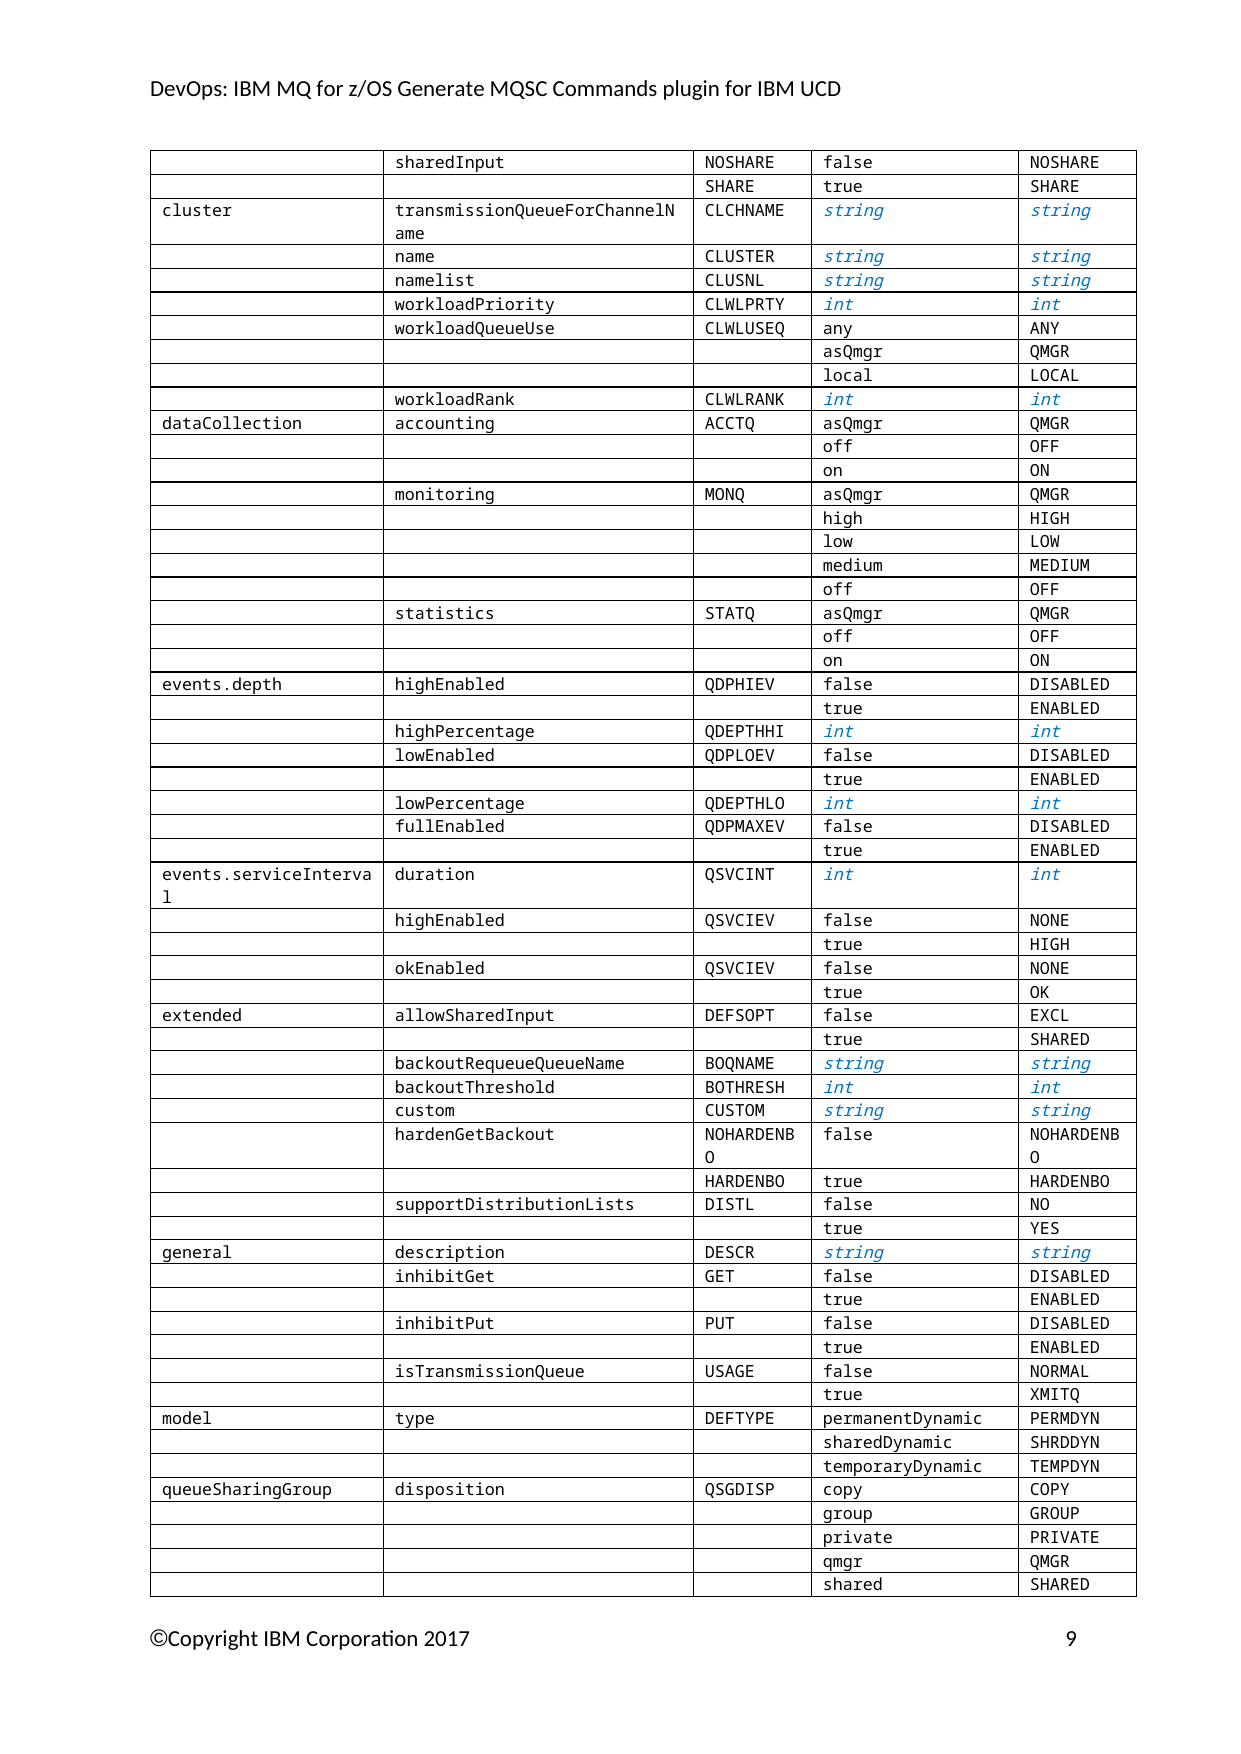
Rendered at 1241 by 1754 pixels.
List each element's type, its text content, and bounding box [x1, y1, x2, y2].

table_cell [151, 316, 383, 339]
table_cell false [812, 1004, 1018, 1027]
table_cell [694, 1454, 811, 1477]
table_cell type [384, 1407, 693, 1429]
table_cell QMGR [1019, 1549, 1136, 1572]
table_cell COPY [1019, 1478, 1136, 1501]
table_cell QSVCIEV [694, 956, 811, 979]
table_cell NOSHARE [1019, 151, 1136, 174]
table_cell asQmgr [812, 601, 1018, 624]
table_cell [694, 530, 811, 553]
table_cell string [1019, 1099, 1136, 1122]
table_cell string [1019, 245, 1136, 268]
table_cell [384, 364, 693, 386]
table_cell [384, 1383, 693, 1406]
table_cell statistics [384, 601, 693, 624]
table_cell string [812, 199, 1018, 244]
table_cell int [812, 293, 1018, 315]
table_cell highEnabled [384, 673, 693, 695]
table_cell [151, 578, 383, 600]
table_cell [151, 483, 383, 505]
table_cell DISABLED [1019, 815, 1136, 838]
table_cell true [812, 1383, 1018, 1406]
table_cell shared [812, 1573, 1018, 1596]
table_cell backoutRequeueQueueName [384, 1051, 693, 1074]
table_cell [151, 768, 383, 790]
table_cell true [812, 839, 1018, 861]
table_cell [151, 1051, 383, 1074]
table_cell events.serviceInterval [151, 863, 383, 908]
table_cell true [812, 1028, 1018, 1050]
table_cell [694, 340, 811, 363]
table_cell [694, 1502, 811, 1524]
table_cell group [812, 1502, 1018, 1524]
table_cell DEFTYPE [694, 1407, 811, 1429]
table_cell copy [812, 1478, 1018, 1501]
table_cell false [812, 673, 1018, 695]
table_cell [694, 554, 811, 576]
table_cell CLUSNL [694, 269, 811, 291]
table_cell permanentDynamic [812, 1407, 1018, 1429]
table_cell dataCollection [151, 411, 383, 434]
table_cell [384, 530, 693, 553]
table_cell ENABLED [1019, 1335, 1136, 1358]
table_cell [151, 980, 383, 1003]
table_cell CLWLUSEQ [694, 316, 811, 339]
table_cell [694, 696, 811, 719]
table_cell false [812, 1312, 1018, 1334]
table_cell [151, 364, 383, 386]
table_cell [151, 933, 383, 955]
table_cell int [812, 1075, 1018, 1098]
table_cell string [1019, 1240, 1136, 1263]
table_cell MONQ [694, 483, 811, 505]
table_cell isTransmissionQueue [384, 1359, 693, 1382]
table_cell [151, 245, 383, 268]
table_cell OK [1019, 980, 1136, 1003]
table_cell [151, 1075, 383, 1098]
table_cell DEFSOPT [694, 1004, 811, 1027]
table_cell private [812, 1525, 1018, 1548]
table_cell [151, 744, 383, 766]
table_cell int [1019, 388, 1136, 410]
table_cell string [812, 1051, 1018, 1074]
table_cell custom [384, 1099, 693, 1122]
table_cell QDPMAXEV [694, 815, 811, 838]
table_cell [694, 1525, 811, 1548]
table_cell [151, 1123, 383, 1168]
table_cell NOHARDENBO [694, 1123, 811, 1168]
table_cell [151, 625, 383, 648]
table_cell [384, 175, 693, 197]
table_cell [384, 340, 693, 363]
table_cell true [812, 768, 1018, 790]
table_cell [151, 269, 383, 291]
table_cell HIGH [1019, 933, 1136, 955]
table_cell hardenGetBackout [384, 1123, 693, 1168]
table_cell [694, 980, 811, 1003]
table_cell STATQ [694, 601, 811, 624]
table_cell [151, 601, 383, 624]
table_cell high [812, 506, 1018, 529]
table_cell [384, 1335, 693, 1358]
table_cell monitoring [384, 483, 693, 505]
table_cell temporaryDynamic [812, 1454, 1018, 1477]
table_cell SHARE [694, 175, 811, 197]
table_cell int [812, 720, 1018, 743]
table_cell OFF [1019, 625, 1136, 648]
table_cell sharedInput [384, 151, 693, 174]
table_cell HIGH [1019, 506, 1136, 529]
table_cell ENABLED [1019, 696, 1136, 719]
table_cell int [812, 863, 1018, 908]
table_cell [151, 1217, 383, 1239]
table_cell general [151, 1240, 383, 1263]
table_cell [384, 459, 693, 481]
table_cell [694, 649, 811, 671]
table_cell inhibitPut [384, 1312, 693, 1334]
table_cell false [812, 1359, 1018, 1382]
table_cell true [812, 1217, 1018, 1239]
table_cell CLUSTER [694, 245, 811, 268]
table_cell GET [694, 1264, 811, 1287]
table_cell asQmgr [812, 340, 1018, 363]
table_cell [384, 554, 693, 576]
table_cell okEnabled [384, 956, 693, 979]
table_cell [151, 815, 383, 838]
table_cell [384, 625, 693, 648]
table_cell int [1019, 1075, 1136, 1098]
table_cell [151, 696, 383, 719]
table_cell [384, 506, 693, 529]
table_cell qmgr [812, 1549, 1018, 1572]
table_cell model [151, 1407, 383, 1429]
table_cell [151, 956, 383, 979]
table_cell [151, 1573, 383, 1596]
table_cell NO [1019, 1193, 1136, 1216]
table_cell [151, 506, 383, 529]
table_cell QSGDISP [694, 1478, 811, 1501]
table_cell [694, 1383, 811, 1406]
table_cell QMGR [1019, 411, 1136, 434]
table_cell sharedDynamic [812, 1430, 1018, 1453]
table_cell SHARE [1019, 175, 1136, 197]
table_cell workloadRank [384, 388, 693, 410]
table_cell backoutThreshold [384, 1075, 693, 1098]
table_cell int [812, 791, 1018, 814]
table_cell SHARED [1019, 1573, 1136, 1596]
table_cell [694, 1335, 811, 1358]
table_cell queueSharingGroup [151, 1478, 383, 1501]
table_cell CLWLPRTY [694, 293, 811, 315]
table_cell [694, 839, 811, 861]
table_cell on [812, 459, 1018, 481]
table_cell GROUP [1019, 1502, 1136, 1524]
table_cell PUT [694, 1312, 811, 1334]
table_cell [151, 720, 383, 743]
table_cell ON [1019, 459, 1136, 481]
table_cell [151, 1193, 383, 1216]
table_cell NONE [1019, 956, 1136, 979]
table_cell PRIVATE [1019, 1525, 1136, 1548]
table_cell [384, 1549, 693, 1572]
table_cell low [812, 530, 1018, 553]
table_cell int [1019, 293, 1136, 315]
table_cell asQmgr [812, 483, 1018, 505]
table_cell [151, 1335, 383, 1358]
table_cell DISABLED [1019, 673, 1136, 695]
table_cell [151, 1288, 383, 1311]
table_cell off [812, 435, 1018, 458]
table_cell true [812, 933, 1018, 955]
table_cell TEMPDYN [1019, 1454, 1136, 1477]
table_cell true [812, 1335, 1018, 1358]
table_cell [151, 175, 383, 197]
table_cell CLCHNAME [694, 199, 811, 244]
table_cell EXCL [1019, 1004, 1136, 1027]
table_cell allowSharedInput [384, 1004, 693, 1027]
table_cell extended [151, 1004, 383, 1027]
table_cell ENABLED [1019, 1288, 1136, 1311]
table_cell [694, 1217, 811, 1239]
table_cell fullEnabled [384, 815, 693, 838]
table_cell false [812, 1264, 1018, 1287]
table_cell description [384, 1240, 693, 1263]
table_cell [384, 768, 693, 790]
table_cell string [812, 245, 1018, 268]
table_cell [694, 578, 811, 600]
table_cell false [812, 956, 1018, 979]
table_cell [151, 649, 383, 671]
table_cell [384, 1217, 693, 1239]
table_cell NOSHARE [694, 151, 811, 174]
table_cell int [1019, 791, 1136, 814]
table_cell [694, 1573, 811, 1596]
table_cell ANY [1019, 316, 1136, 339]
table_cell ENABLED [1019, 768, 1136, 790]
table_cell NORMAL [1019, 1359, 1136, 1382]
table_cell DESCR [694, 1240, 811, 1263]
table_cell false [812, 909, 1018, 932]
table_cell [151, 1525, 383, 1548]
table_cell SHRDDYN [1019, 1430, 1136, 1453]
table_cell QDEPTHHI [694, 720, 811, 743]
table_cell disposition [384, 1478, 693, 1501]
table_cell [384, 1525, 693, 1548]
table_cell BOQNAME [694, 1051, 811, 1074]
table_cell [384, 1573, 693, 1596]
table_cell string [812, 1240, 1018, 1263]
table_cell false [812, 1123, 1018, 1168]
table_cell [151, 1383, 383, 1406]
table_cell QMGR [1019, 340, 1136, 363]
table_cell true [812, 696, 1018, 719]
table_cell [151, 1169, 383, 1192]
table_cell [384, 1288, 693, 1311]
table_cell [151, 1454, 383, 1477]
table_cell SHARED [1019, 1028, 1136, 1050]
table_cell [694, 1430, 811, 1453]
table_cell [384, 696, 693, 719]
table_cell [151, 1099, 383, 1122]
table_cell cluster [151, 199, 383, 244]
table_cell string [1019, 269, 1136, 291]
table_cell transmissionQueueForChannelName [384, 199, 693, 244]
table_cell [151, 435, 383, 458]
table_cell true [812, 1288, 1018, 1311]
table_cell local [812, 364, 1018, 386]
table_cell DISABLED [1019, 1312, 1136, 1334]
table_cell [151, 388, 383, 410]
table_cell [151, 1264, 383, 1287]
table_cell false [812, 744, 1018, 766]
table_cell off [812, 578, 1018, 600]
table_cell DISABLED [1019, 744, 1136, 766]
table_cell [384, 1169, 693, 1192]
table_cell [384, 1502, 693, 1524]
table_cell lowEnabled [384, 744, 693, 766]
table_cell [151, 1359, 383, 1382]
table_cell OFF [1019, 578, 1136, 600]
table_cell false [812, 815, 1018, 838]
table_cell int [1019, 863, 1136, 908]
table_cell [151, 151, 383, 174]
table_cell YES [1019, 1217, 1136, 1239]
table_cell string [812, 1099, 1018, 1122]
table_cell [151, 909, 383, 932]
table_cell [384, 1028, 693, 1050]
table_cell NOHARDENBO [1019, 1123, 1136, 1168]
table_cell BOTHRESH [694, 1075, 811, 1098]
table_cell QSVCINT [694, 863, 811, 908]
table_cell off [812, 625, 1018, 648]
table_cell workloadQueueUse [384, 316, 693, 339]
table_cell highEnabled [384, 909, 693, 932]
table_cell [151, 1430, 383, 1453]
table_cell MEDIUM [1019, 554, 1136, 576]
table_cell [151, 530, 383, 553]
table_cell true [812, 980, 1018, 1003]
table_cell [151, 1312, 383, 1334]
table_cell [694, 459, 811, 481]
table_cell QMGR [1019, 483, 1136, 505]
table_cell namelist [384, 269, 693, 291]
table_cell QDPHIEV [694, 673, 811, 695]
table_cell workloadPriority [384, 293, 693, 315]
table_cell string [1019, 1051, 1136, 1074]
table_cell [151, 1502, 383, 1524]
table_cell [694, 768, 811, 790]
table_cell [151, 340, 383, 363]
table_cell lowPercentage [384, 791, 693, 814]
table_cell events.depth [151, 673, 383, 695]
table_cell true [812, 175, 1018, 197]
table_cell DISTL [694, 1193, 811, 1216]
table_cell [384, 649, 693, 671]
table_cell accounting [384, 411, 693, 434]
table_cell ENABLED [1019, 839, 1136, 861]
table_cell LOW [1019, 530, 1136, 553]
table_cell [694, 1028, 811, 1050]
table_cell [151, 554, 383, 576]
table_cell string [812, 269, 1018, 291]
table_cell [694, 933, 811, 955]
table_cell [151, 459, 383, 481]
table_cell name [384, 245, 693, 268]
table_cell asQmgr [812, 411, 1018, 434]
table_cell false [812, 151, 1018, 174]
table_cell [694, 1288, 811, 1311]
table_cell string [1019, 199, 1136, 244]
table_cell [151, 293, 383, 315]
table_cell [384, 1454, 693, 1477]
table_cell OFF [1019, 435, 1136, 458]
table_cell [694, 506, 811, 529]
table_cell CLWLRANK [694, 388, 811, 410]
table_cell [694, 435, 811, 458]
table_cell [384, 578, 693, 600]
table_cell [151, 1028, 383, 1050]
table_cell USAGE [694, 1359, 811, 1382]
table_cell PERMDYN [1019, 1407, 1136, 1429]
table_cell inhibitGet [384, 1264, 693, 1287]
table_cell [384, 839, 693, 861]
table_cell on [812, 649, 1018, 671]
table_cell LOCAL [1019, 364, 1136, 386]
table_cell QMGR [1019, 601, 1136, 624]
table_cell [384, 933, 693, 955]
table_cell medium [812, 554, 1018, 576]
table_cell [151, 1549, 383, 1572]
table_cell QDPLOEV [694, 744, 811, 766]
table_cell CUSTOM [694, 1099, 811, 1122]
table_cell NONE [1019, 909, 1136, 932]
table_cell ACCTQ [694, 411, 811, 434]
table_cell [694, 625, 811, 648]
table_cell DISABLED [1019, 1264, 1136, 1287]
table_cell HARDENBO [694, 1169, 811, 1192]
table_cell [384, 1430, 693, 1453]
table_cell [151, 839, 383, 861]
table_cell int [1019, 720, 1136, 743]
table_cell false [812, 1193, 1018, 1216]
table_cell supportDistributionLists [384, 1193, 693, 1216]
table_cell true [812, 1169, 1018, 1192]
table_cell QSVCIEV [694, 909, 811, 932]
table_cell ON [1019, 649, 1136, 671]
table_cell highPercentage [384, 720, 693, 743]
table_cell [694, 1549, 811, 1572]
table_cell [694, 364, 811, 386]
table_cell int [812, 388, 1018, 410]
table_cell duration [384, 863, 693, 908]
table_cell QDEPTHLO [694, 791, 811, 814]
table_cell XMITQ [1019, 1383, 1136, 1406]
table_cell HARDENBO [1019, 1169, 1136, 1192]
table_cell [384, 435, 693, 458]
table_cell [151, 791, 383, 814]
table_cell [384, 980, 693, 1003]
table_cell any [812, 316, 1018, 339]
